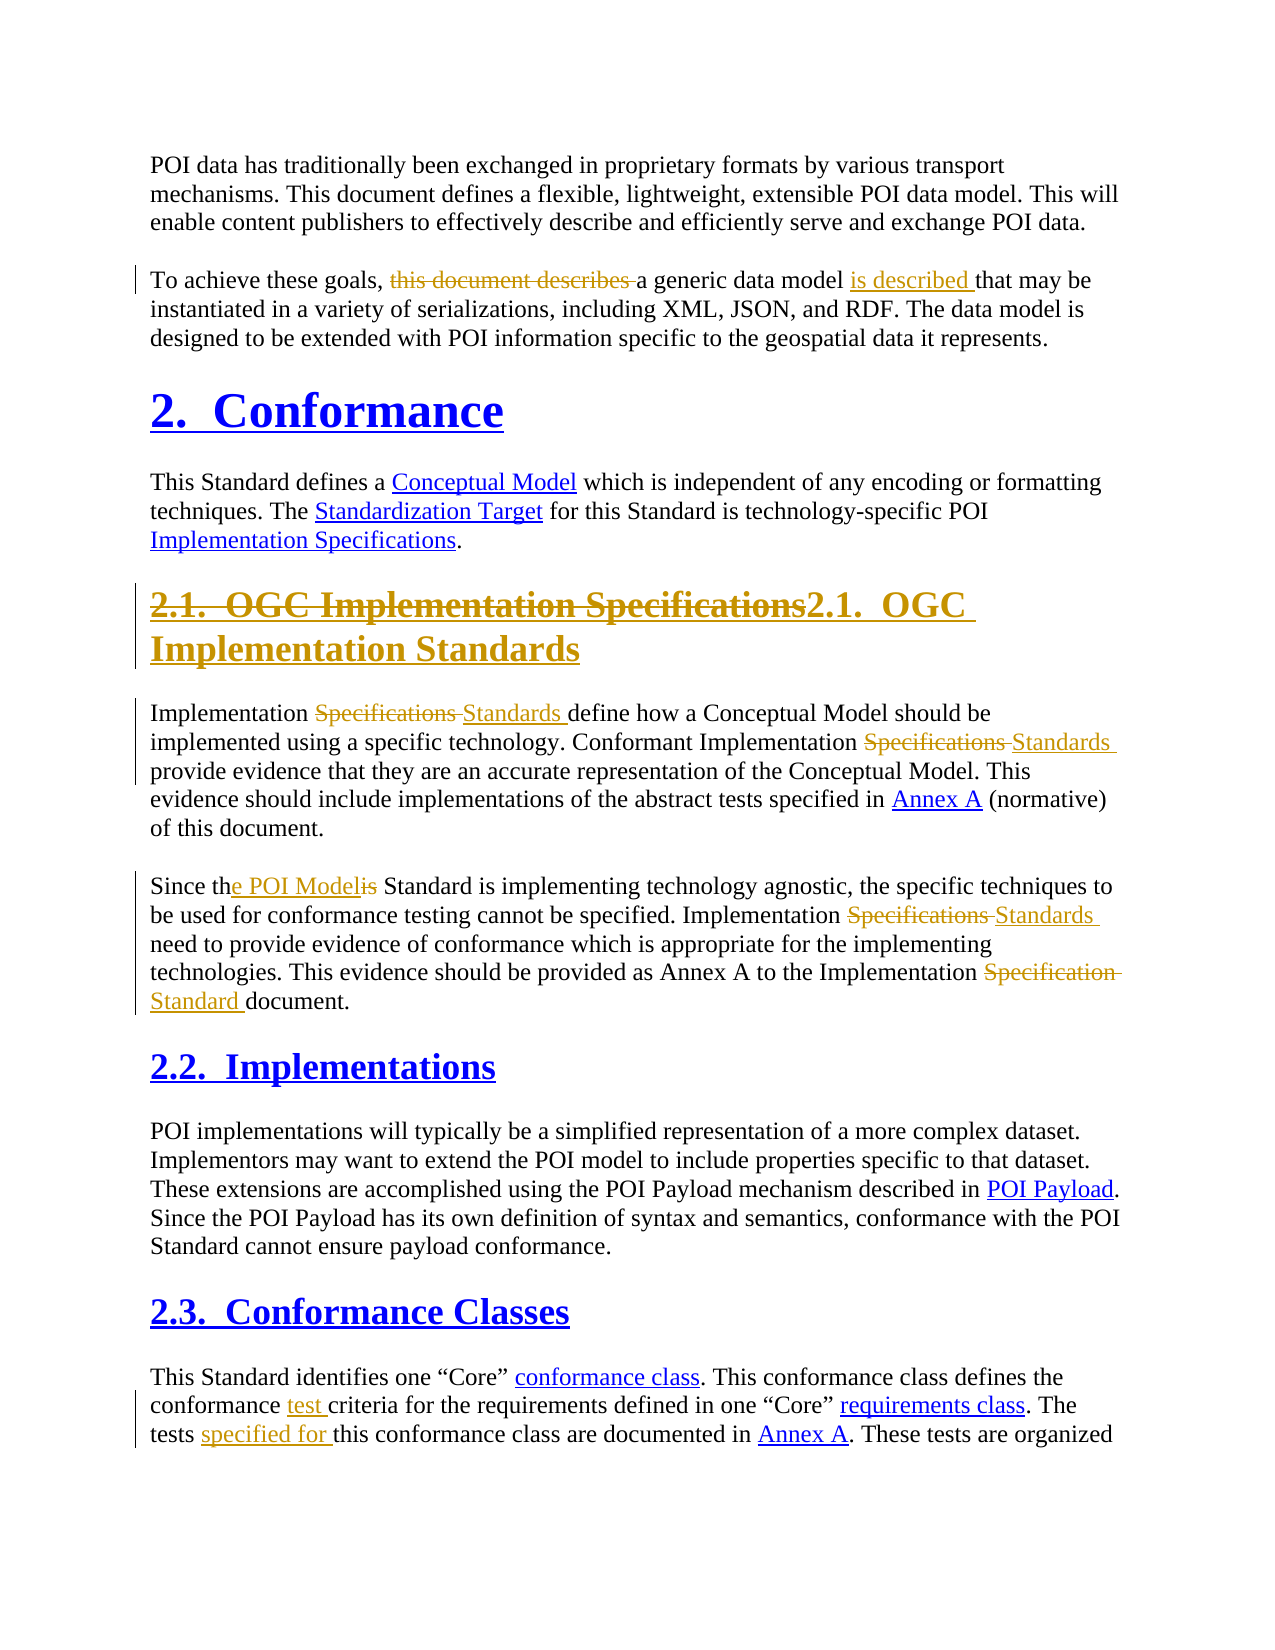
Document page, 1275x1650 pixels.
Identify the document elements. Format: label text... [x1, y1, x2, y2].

text To achieve these goals, a generic data model that may be instantiated in a variety of serializations, including XML, JSON, and RDF. The data model is designed to be extended with POI information specific to the geospatial data it represents. [150, 265, 1125, 352]
text Implementation define how a Conceptual Model should be implemented using a specific technology. Conformant Implementation provide evidence that they are an accurate representation of the Conceptual Model. This evidence should include implementations of the abstract tests specified in Annex A (normative) of this document. [150, 698, 1125, 842]
text 2.3. Conformance Classes [150, 1289, 1125, 1332]
text 2.2. Implementations [150, 1044, 1125, 1087]
text Since th Standard is implementing technology agnostic, the specific techniques to be used for conformance testing cannot be specified. Implementation need to provide evidence of conformance which is appropriate for the implementing technologies. This evidence should be provided as Annex A to the Implementation document. [150, 871, 1125, 1015]
text POI data has traditionally been exchanged in proprietary formats by various transport mechanisms. This document defines a flexible, lightweight, extensible POI data model. This will enable content publishers to effectively describe and efficiently serve and exchange POI data. [150, 150, 1125, 236]
text 2. Conformance [150, 381, 1125, 438]
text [150, 1362, 1125, 1448]
text This Standard defines a Conceptual Model which is independent of any encoding or formatting techniques. The Standardization Target for this Standard is technology-specific POI Implementation Specifications. [150, 467, 1125, 554]
text POI implementations will typically be a simplified representation of a more complex dataset. Implementors may want to extend the POI model to include properties specific to that dataset. These extensions are accomplished using the POI Payload mechanism described in POI Payload. Since the POI Payload has its own definition of syntax and semantics, conformance with the POI Standard cannot ensure payload conformance. [150, 1116, 1125, 1260]
